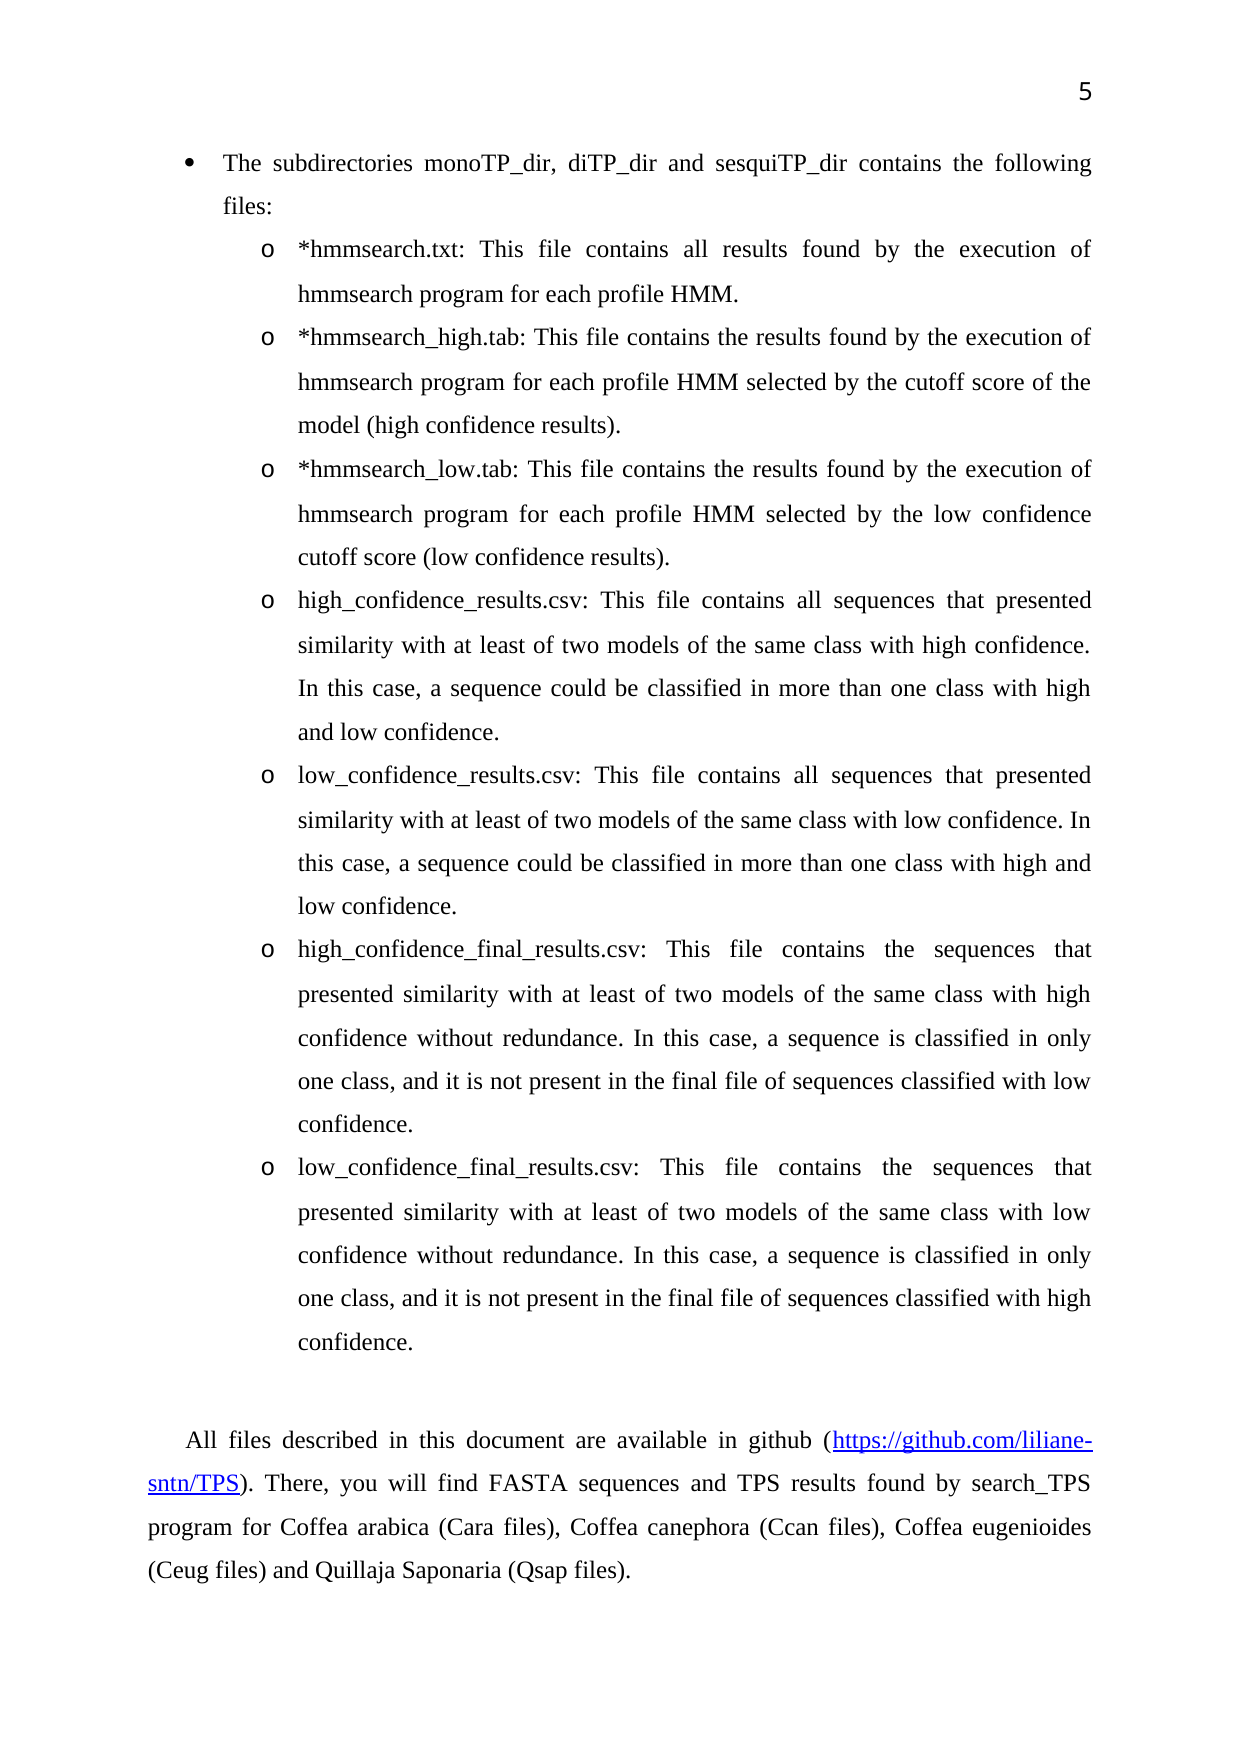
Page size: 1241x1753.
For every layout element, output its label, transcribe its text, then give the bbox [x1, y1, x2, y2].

list low_confidence_results.csv: This file contains all sequences that presented similarity with at least of two models of the same class with low confidence. In this case, a sequence could be classified in more than one class with high and low confidence. [260, 760, 1092, 920]
list *hmmsearch.txt: This file contains all results found by the execution of hmmsearch program for each profile HMM. [260, 234, 1092, 308]
list The subdirectories monoTP_dir, diTP_dir and sesquiTP_dir contains the following files: [185, 148, 1092, 219]
list *hmmsearch_low.tab: This file contains the results found by the execution of hmmsearch program for each profile HMM selected by the low confidence cutoff score (low confidence results). [260, 454, 1092, 571]
list high_confidence_final_results.csv: This file contains the sequences that presented similarity with at least of two models of the same class with high confidence without redundance. In this case, a sequence is classified in only one class, and it is not present in the final file of sequences classified with low confidence. [260, 934, 1092, 1138]
list *hmmsearch_high.tab: This file contains the results found by the execution of hmmsearch program for each profile HMM selected by the cutoff score of the model (high confidence results). [260, 322, 1092, 439]
list low_confidence_final_results.csv: This file contains the sequences that presented similarity with at least of two models of the same class with low confidence without redundance. In this case, a sequence is classified in only one class, and it is not present in the final file of sequences classified with high confidence. [260, 1152, 1092, 1355]
list high_confidence_results.csv: This file contains all sequences that presented similarity with at least of two models of the same class with high confidence. In this case, a sequence could be classified in more than one class with high and low confidence. [260, 585, 1092, 745]
text All files described in this document are available in github (https://github.com/liliane-sntn/TPS). There, you will find FASTA sequences and TPS results found by search_TPS program for Coffea arabica (Cara files), Coffea canephora (Ccan files), Coffea eugenioides (Ceug files) and Quillaja Saponaria (Qsap files). [148, 1425, 1092, 1583]
